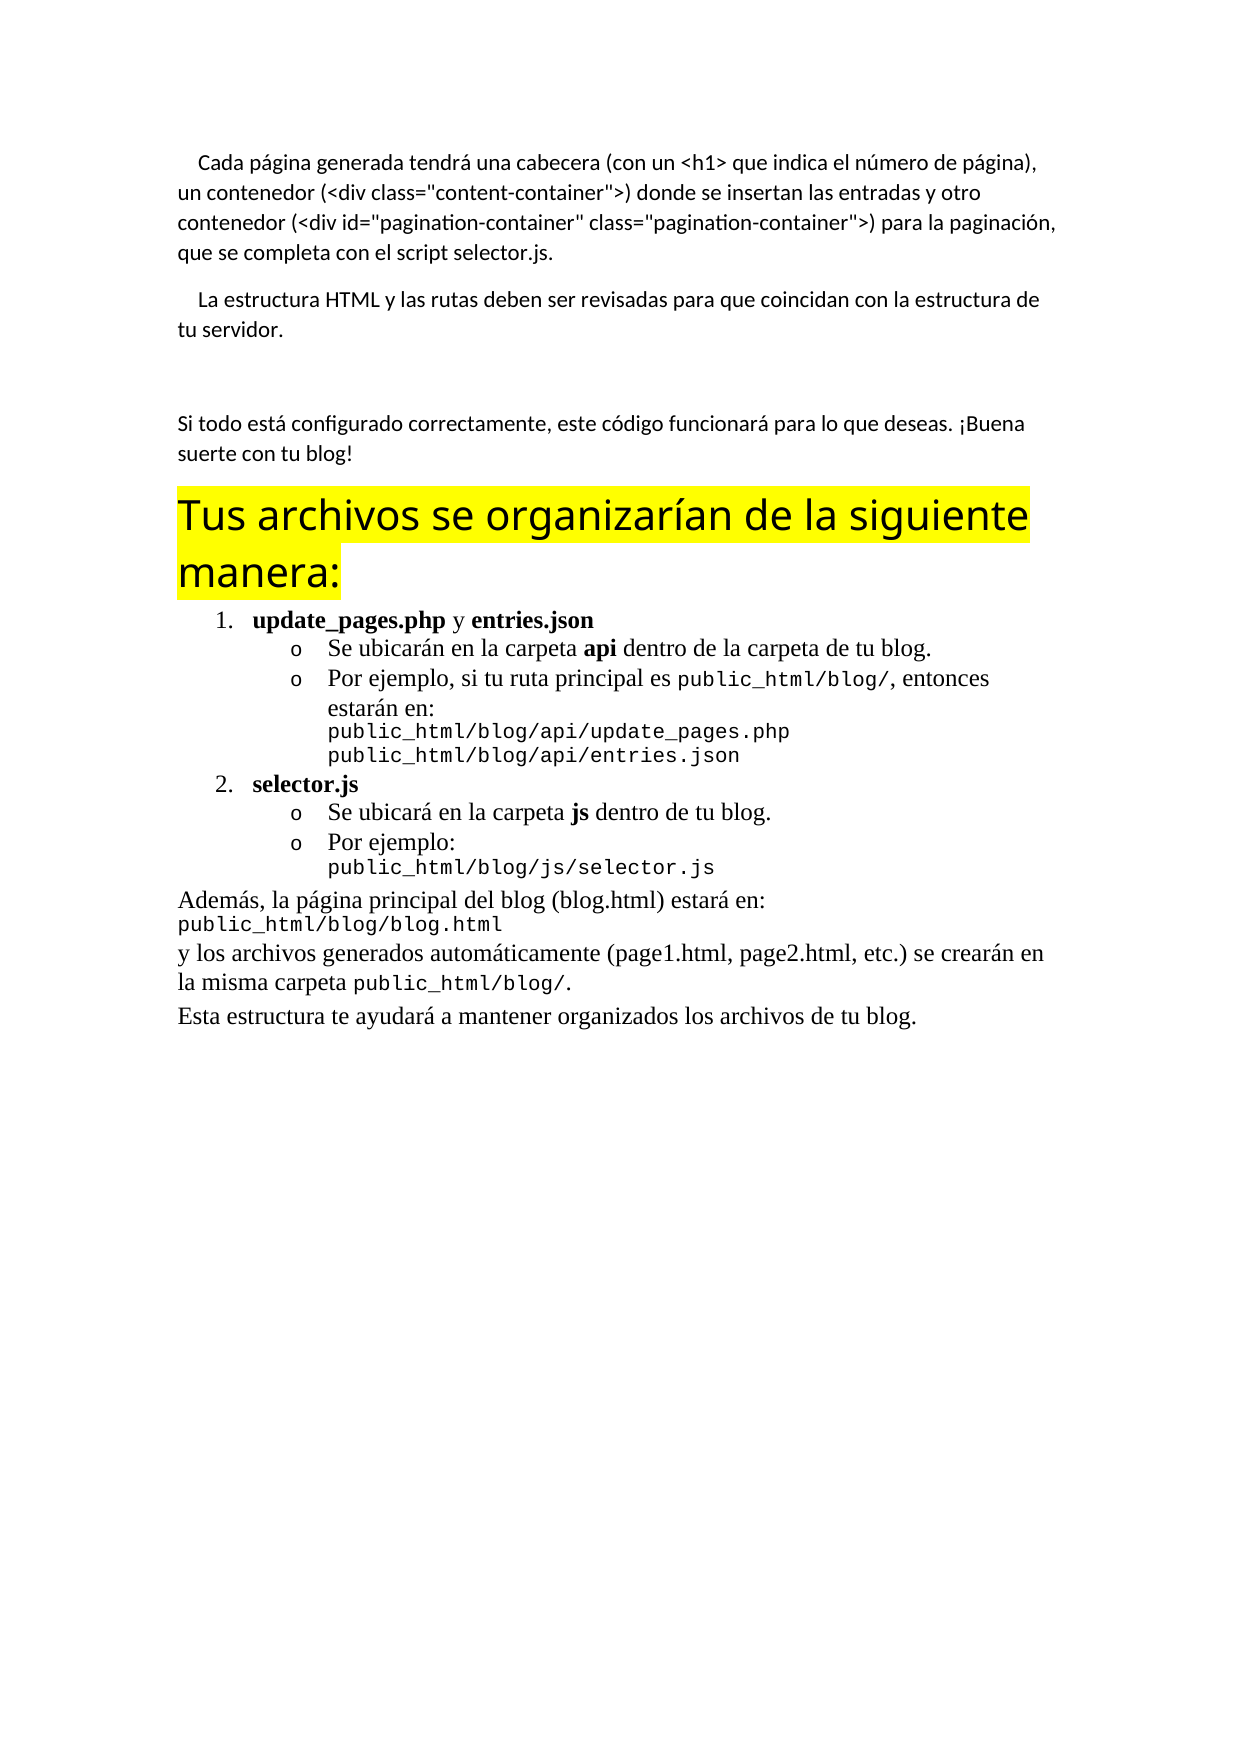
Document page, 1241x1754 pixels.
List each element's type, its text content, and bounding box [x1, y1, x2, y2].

list selector.js [215, 769, 1063, 797]
list Se ubicará en la carpeta js dentro de tu blog. [290, 797, 1063, 827]
text Tus archivos se organizarían de la siguiente manera: [341, 486, 1063, 600]
list Se ubicarán en la carpeta api dentro de la carpeta de tu blog. [290, 633, 1063, 663]
text La estructura HTML y las rutas deben ser revisadas para que coincidan con la estructura de tu servidor. [177, 285, 1063, 343]
text Cada página generada tendrá una cabecera (con un <h1> que indica el número de página), un contenedor (<div class="content-container">) donde se insertan las entradas y otro contenedor (<div id="pagination-container" class="pagination-container">) para la paginación, que se completa con el script selector.js. [177, 148, 1063, 266]
text Si todo está configurado correctamente, este código funcionará para lo que deseas. ¡Buena suerte con tu blog! [177, 409, 1063, 467]
list update_pages.php y entries.json [215, 605, 1063, 633]
text Esta estructura te ayudará a mantener organizados los archivos de tu blog. [177, 1001, 1063, 1030]
text Además, la página principal del blog (blog.html) estará en: public_html/blog/blog.html y los archivos generados automáticamente (page1.html, page2.html, etc.) se crearán en la misma carpeta public_html/blog/. [177, 885, 1063, 996]
list Por ejemplo, si tu ruta principal es public_html/blog/, entonces estarán en: public_html/blog/api/update_pages.php public_html/blog/api/entries.json [290, 663, 1063, 769]
list Por ejemplo: public_html/blog/js/selector.js [290, 827, 1063, 880]
